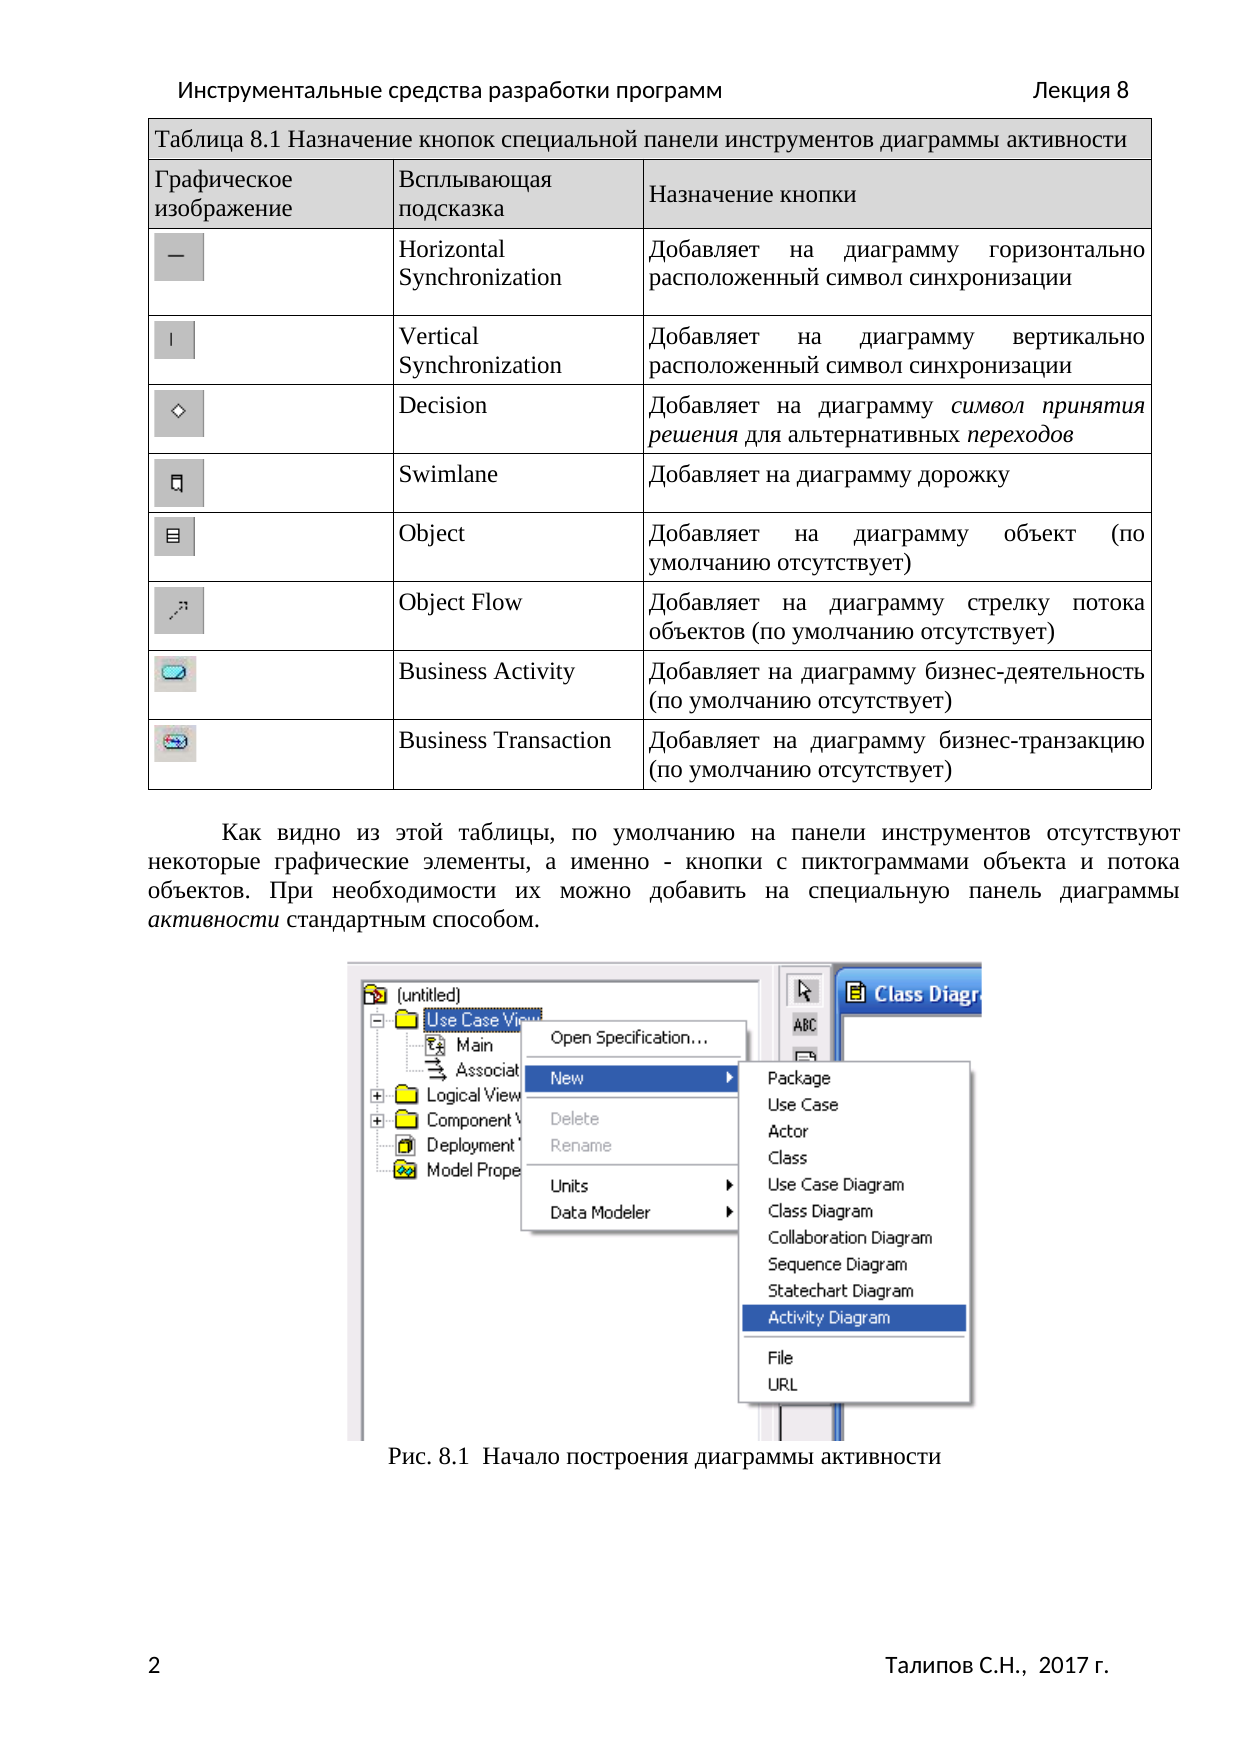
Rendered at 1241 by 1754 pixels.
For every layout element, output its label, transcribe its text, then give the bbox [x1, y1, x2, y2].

table_cell [149, 513, 393, 581]
picture [154, 321, 195, 359]
table_cell Object [394, 513, 643, 581]
picture [154, 656, 197, 692]
table_cell Добавляет на диаграмму бизнес-деятельность (по умолчанию отсутствует) [644, 651, 1151, 719]
picture [154, 233, 205, 281]
picture [154, 390, 205, 437]
table_cell [149, 316, 393, 384]
table_cell Добавляет на диаграмму объект (по умолчанию отсутствует) [644, 513, 1151, 581]
table_cell [149, 229, 393, 315]
table_cell Добавляет на диаграмму символ принятия решения для альтернативных переходов [644, 385, 1151, 453]
table_cell [149, 582, 393, 650]
table_cell Business Activity [394, 651, 643, 719]
table_cell Добавляет на диаграмму вертикально расположенный символ синхронизации [644, 316, 1151, 384]
table_cell Графическое изображение [149, 160, 393, 228]
picture [154, 459, 205, 507]
table_cell Decision [394, 385, 643, 453]
table_cell [149, 385, 393, 453]
table_cell [149, 651, 393, 719]
text Рис. 8.1 Начало построения диаграммы активности [148, 1441, 1181, 1470]
table_cell [149, 720, 393, 788]
picture [347, 961, 982, 1441]
table_cell Всплывающая подсказка [394, 160, 643, 228]
table_cell Swimlane [394, 454, 643, 512]
table_cell Назначение кнопки [644, 160, 1151, 228]
picture [154, 587, 205, 634]
picture [154, 517, 195, 556]
table_cell Добавляет на диаграмму дорожку [644, 454, 1151, 512]
table_header Таблица 8.1 Назначение кнопок специальной панели инструментов диаграммы активности [149, 119, 1151, 158]
table_cell Добавляет на диаграмму стрелку потока объектов (по умолчанию отсутствует) [644, 582, 1151, 650]
table_cell Vertical Synchronization [394, 316, 643, 384]
table_cell Business Transaction [394, 720, 643, 788]
text Как видно из этой таблицы, по умолчанию на панели инструментов отсутствуют некоторые графические элементы, а именно - кнопки с пиктограммами объекта и потока объектов. При необходимости их можно добавить на специальную панель диаграммы активности стандартным способом. [148, 817, 1181, 932]
table_cell Object Flow [394, 582, 643, 650]
table_cell Добавляет на диаграмму горизонтально расположенный символ синхронизации [644, 229, 1151, 315]
table_cell [149, 454, 393, 512]
table_cell Добавляет на диаграмму бизнес-транзакцию (по умолчанию отсутствует) [644, 720, 1151, 788]
picture [154, 725, 197, 762]
table_cell Horizontal Synchronization [394, 229, 643, 315]
